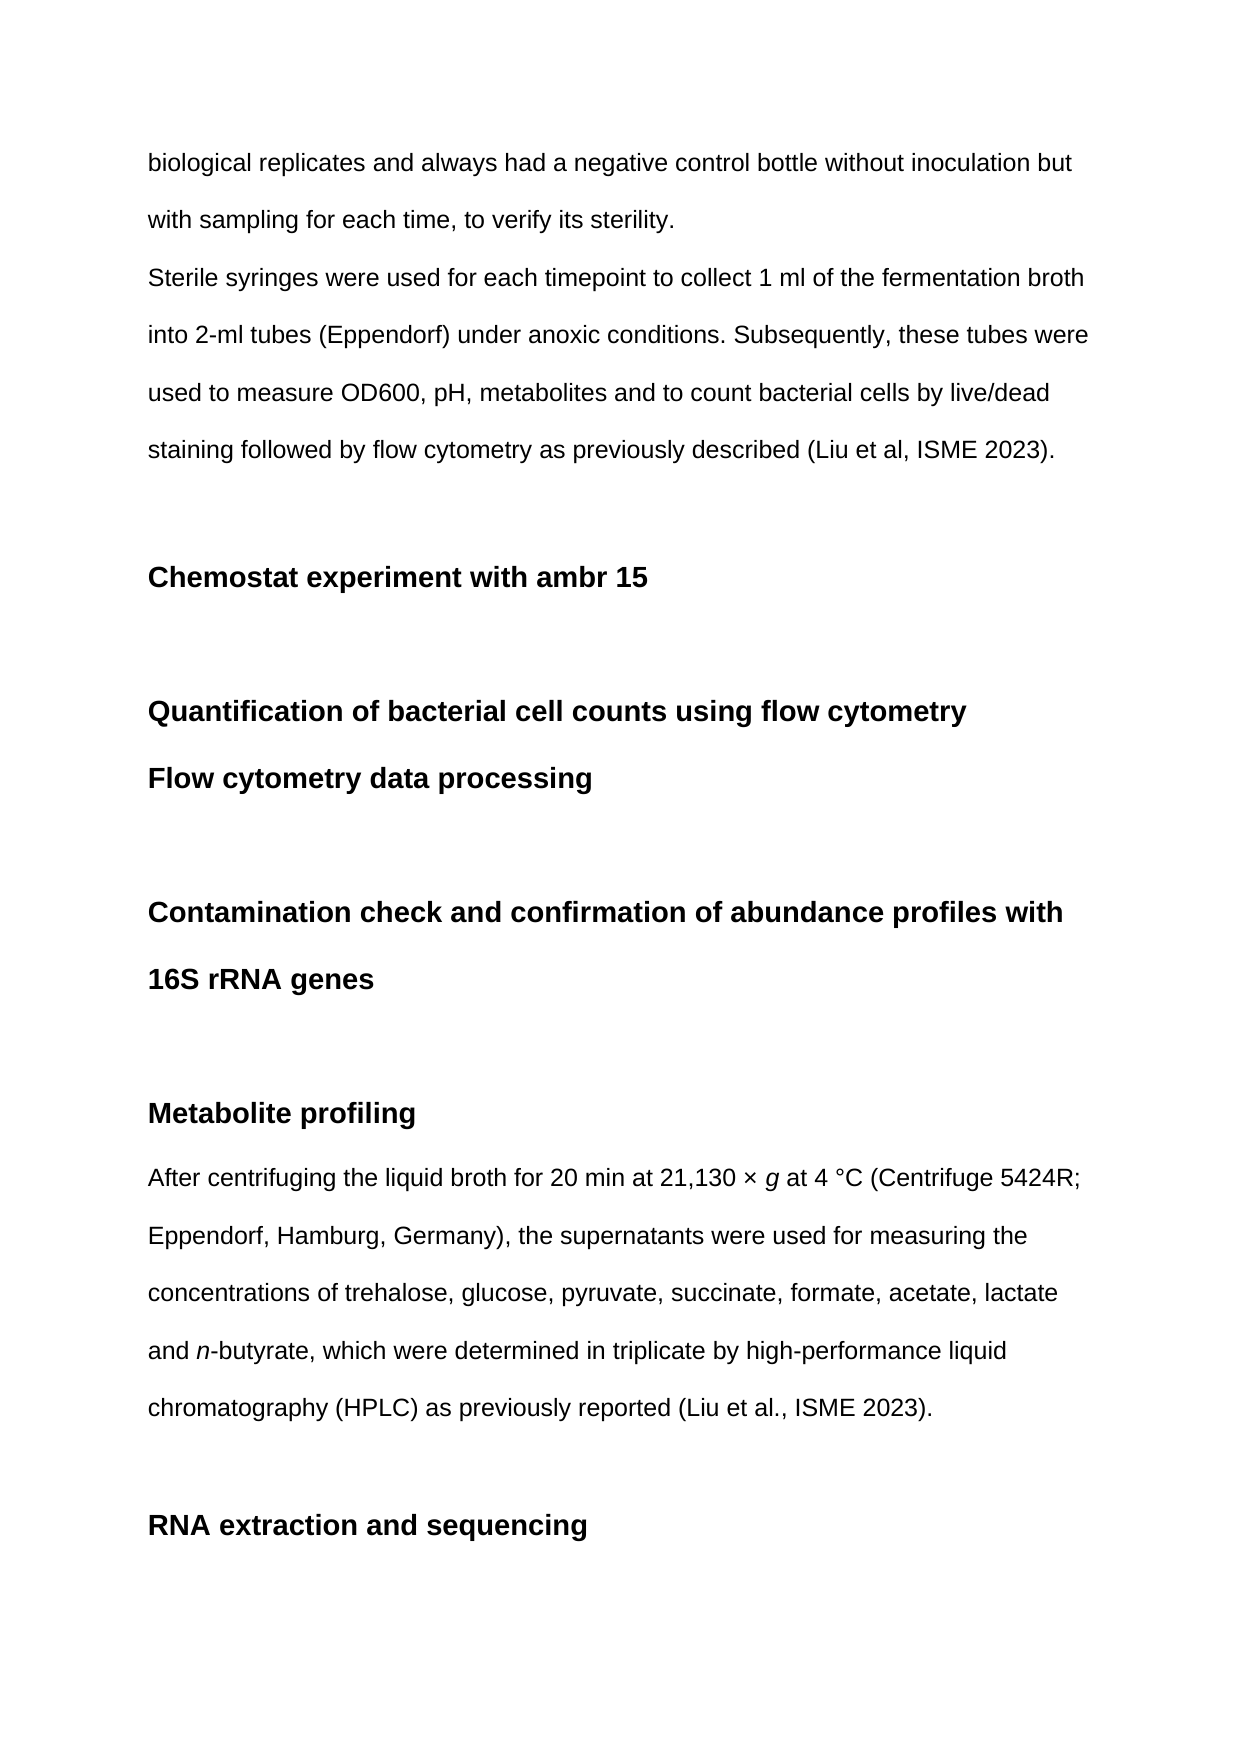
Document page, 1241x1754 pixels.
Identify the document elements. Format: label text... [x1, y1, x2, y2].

text Sterile syringes were used for each timepoint to collect 1 ml of the fermentation broth into 2-ml tubes (Eppendorf) under anoxic conditions. Subsequently, these tubes were used to measure OD600, pH, metabolites and to count bacterial cells by live/dead staining followed by flow cytometry as previously described (Liu et al, ISME 2023). [148, 263, 1093, 464]
text Chemostat experiment with ambr 15 [148, 560, 1093, 593]
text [148, 148, 1093, 234]
text RNA extraction and sequencing [148, 1508, 1093, 1542]
text After centrifuging the liquid broth for 20 min at 21,130 × g at 4 °C (Centrifuge 5424R; Eppendorf, Hamburg, Germany), the supernatants were used for measuring the concentrations of trehalose, glucose, pyruvate, succinate, formate, acetate, lactate and n-butyrate, which were determined in triplicate by high-performance liquid chromatography (HPLC) as previously reported (Liu et al., ISME 2023). [148, 1163, 1093, 1422]
text Contamination check and confirmation of abundance profiles with 16S rRNA genes [148, 895, 1093, 996]
text Metabolite profiling [148, 1096, 1093, 1130]
text Quantification of bacterial cell counts using flow cytometry [148, 694, 1093, 727]
text Flow cytometry data processing [148, 761, 1093, 794]
